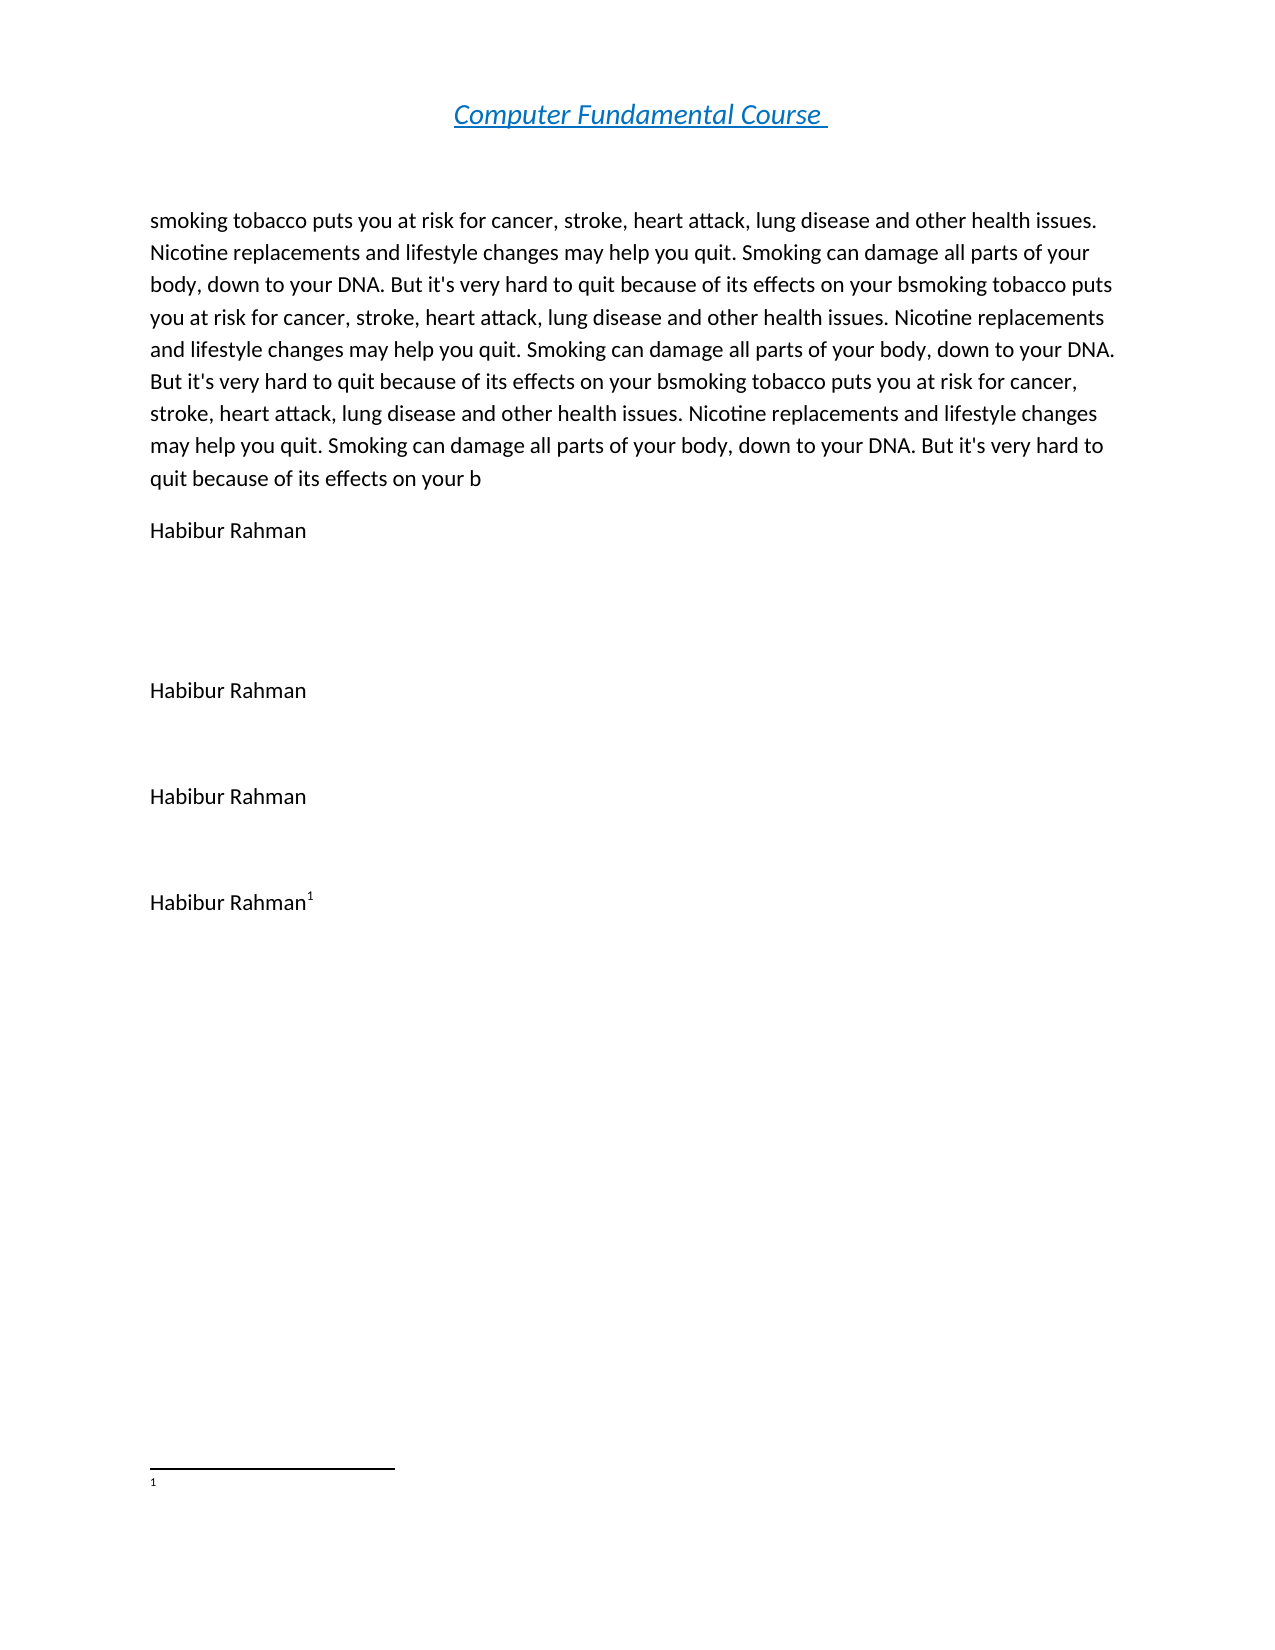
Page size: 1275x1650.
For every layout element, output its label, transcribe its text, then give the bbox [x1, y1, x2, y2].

text Habibur Rahman [150, 888, 1125, 916]
text Habibur Rahman [150, 517, 1125, 545]
text smoking tobacco puts you at risk for cancer, stroke, heart attack, lung disease and other health issues. Nicotine replacements and lifestyle changes may help you quit. Smoking can damage all parts of your body, down to your DNA. But it's very hard to quit because of its effects on your bsmoking tobacco puts you at risk for cancer, stroke, heart attack, lung disease and other health issues. Nicotine replacements and lifestyle changes may help you quit. Smoking can damage all parts of your body, down to your DNA. But it's very hard to quit because of its effects on your bsmoking tobacco puts you at risk for cancer, stroke, heart attack, lung disease and other health issues. Nicotine replacements and lifestyle changes may help you quit. Smoking can damage all parts of your body, down to your DNA. But it's very hard to quit because of its effects on your b [150, 206, 1125, 492]
text Habibur Rahman [150, 782, 1125, 810]
text Habibur Rahman [150, 676, 1125, 704]
